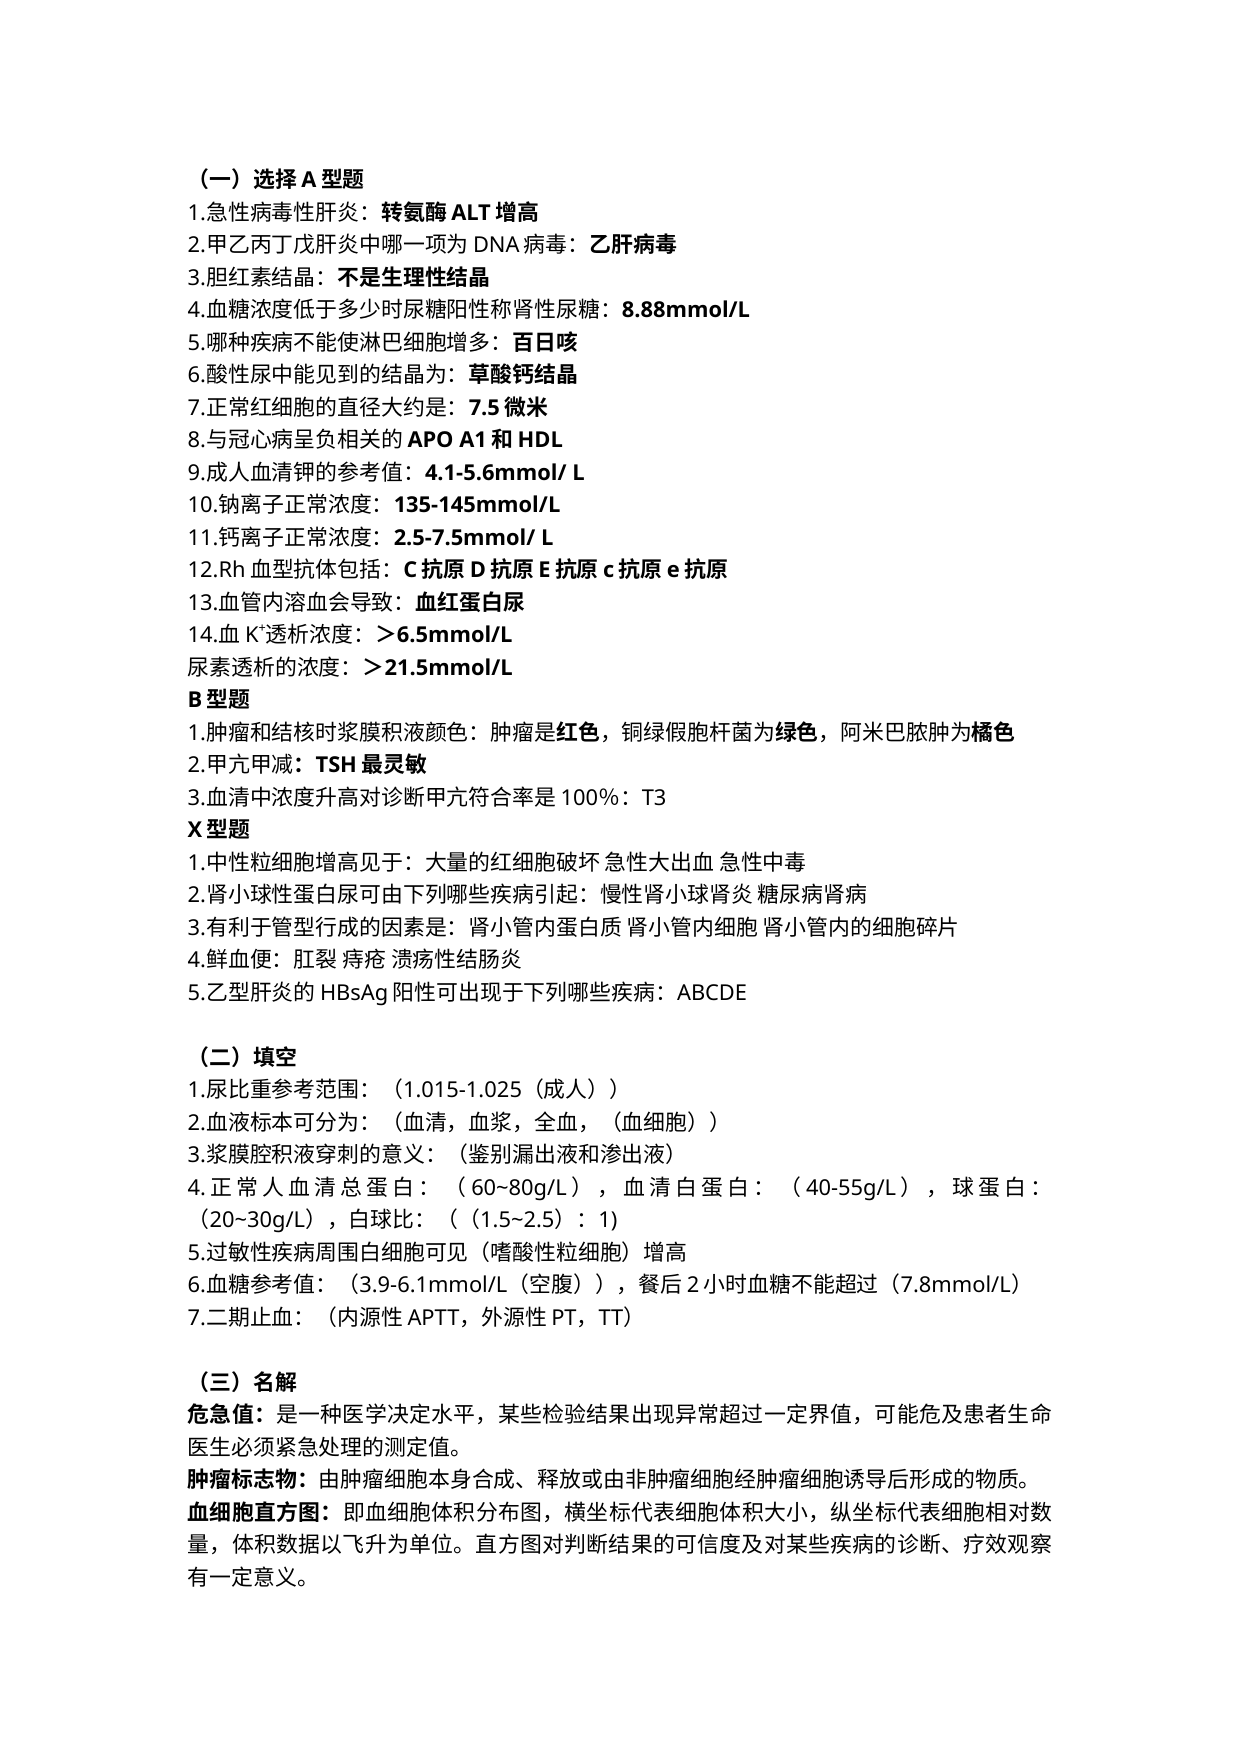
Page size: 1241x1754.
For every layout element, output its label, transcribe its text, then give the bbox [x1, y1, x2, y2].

text 13.血管内溶血会导致：血红蛋白尿 [187, 584, 1053, 617]
text 2.甲亢甲减：TSH最灵敏 [187, 747, 1053, 779]
text 1.尿比重参考范围：（1.015-1.025（成人）） [187, 1072, 1053, 1104]
text （一）选择A型题 [187, 162, 1053, 194]
text 4.鲜血便：肛裂 痔疮 溃疡性结肠炎 [187, 942, 1053, 974]
text 11.钙离子正常浓度：2.5-7.5mmol/ L [187, 519, 1053, 552]
text 3.有利于管型行成的因素是：肾小管内蛋白质 肾小管内细胞 肾小管内的细胞碎片 [187, 909, 1053, 942]
text 6.酸性尿中能见到的结晶为：草酸钙结晶 [187, 357, 1053, 389]
text X型题 [187, 812, 1053, 844]
text 12.Rh血型抗体包括：C抗原D抗原E抗原c抗原e抗原 [187, 552, 1053, 584]
text 9.成人血清钾的参考值：4.1-5.6mmol/ L [187, 454, 1053, 487]
text （三）名解 [187, 1364, 1053, 1397]
text 6.血糖参考值：（3.9-6.1mmol/L（空腹）），餐后2小时血糖不能超过（7.8mmol/L） [187, 1267, 1053, 1299]
text 危急值：是一种医学决定水平，某些检验结果出现异常超过一定界值，可能危及患者生命，医生必须紧急处理的测定值。 [187, 1397, 1053, 1462]
text 7.二期止血：（内源性APTT，外源性PT，TT） [187, 1299, 1053, 1332]
text 10.钠离子正常浓度：135-145mmol/L [187, 487, 1053, 519]
text 肿瘤标志物：由肿瘤细胞本身合成、释放或由非肿瘤细胞经肿瘤细胞诱导后形成的物质。 [187, 1462, 1053, 1494]
text 14.血K+透析浓度：＞6.5mmol/L [187, 617, 1053, 649]
text 3.浆膜腔积液穿刺的意义：（鉴别漏出液和渗出液） [187, 1137, 1053, 1169]
text 3.血清中浓度升高对诊断甲亢符合率是100％：T3 [187, 779, 1053, 812]
text B型题 [187, 682, 1053, 714]
text 尿素透析的浓度：＞21.5mmol/L [187, 649, 1053, 682]
text 5.乙型肝炎的HBsAg阳性可出现于下列哪些疾病：ABCDE [187, 974, 1053, 1007]
text 1.肿瘤和结核时浆膜积液颜色：肿瘤是红色，铜绿假胞杆菌为绿色，阿米巴脓肿为橘色 [187, 714, 1053, 747]
text 2.肾小球性蛋白尿可由下列哪些疾病引起：慢性肾小球肾炎 糖尿病肾病 [187, 877, 1053, 909]
text 2.甲乙丙丁戊肝炎中哪一项为DNA病毒：乙肝病毒 [187, 227, 1053, 259]
text 4.正常人血清总蛋白：（60~80g/L），血清白蛋白：（40-55g/L），球蛋白：（20~30g/L），白球比：（（1.5~2.5）：1) [187, 1169, 1053, 1234]
text 1.急性病毒性肝炎：转氨酶ALT增高 [187, 194, 1053, 227]
text 3.胆红素结晶：不是生理性结晶 [187, 259, 1053, 292]
text 7.正常红细胞的直径大约是：7.5微米 [187, 389, 1053, 422]
text 4.血糖浓度低于多少时尿糖阳性称肾性尿糖：8.88mmol/L [187, 292, 1053, 324]
text （二）填空 [187, 1039, 1053, 1072]
text 8.与冠心病呈负相关的APO A1和HDL [187, 422, 1053, 454]
text 1.中性粒细胞增高见于：大量的红细胞破坏 急性大出血 急性中毒 [187, 844, 1053, 877]
text 2.血液标本可分为：（血清，血浆，全血，（血细胞）） [187, 1104, 1053, 1137]
text 5.哪种疾病不能使淋巴细胞增多：百日咳 [187, 324, 1053, 357]
text 血细胞直方图：即血细胞体积分布图，横坐标代表细胞体积大小，纵坐标代表细胞相对数量，体积数据以飞升为单位。直方图对判断结果的可信度及对某些疾病的诊断、疗效观察有一定意义。 [187, 1494, 1053, 1592]
text 5.过敏性疾病周围白细胞可见（嗜酸性粒细胞）增高 [187, 1234, 1053, 1267]
